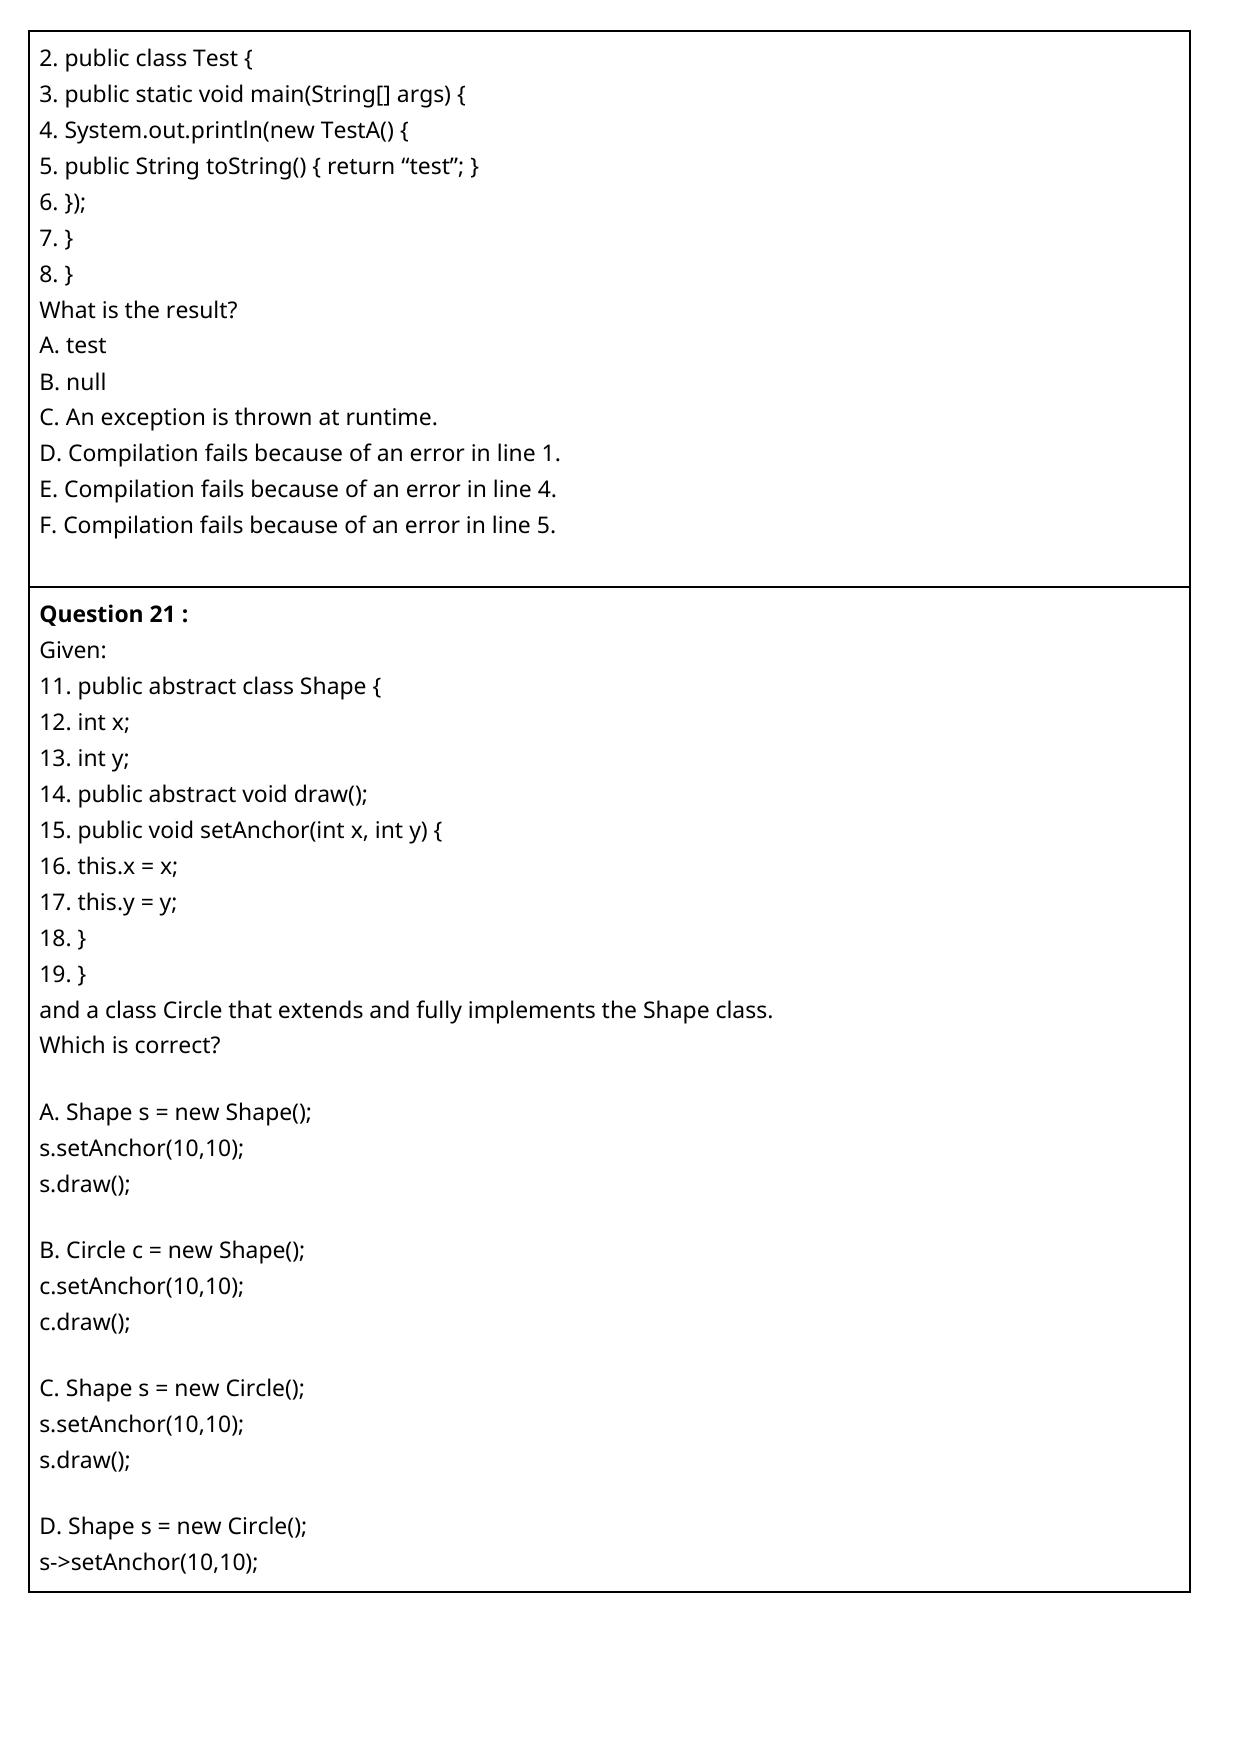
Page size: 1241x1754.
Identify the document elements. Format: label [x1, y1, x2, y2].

table_cell [30, 32, 1189, 586]
table_cell [30, 588, 1189, 1591]
